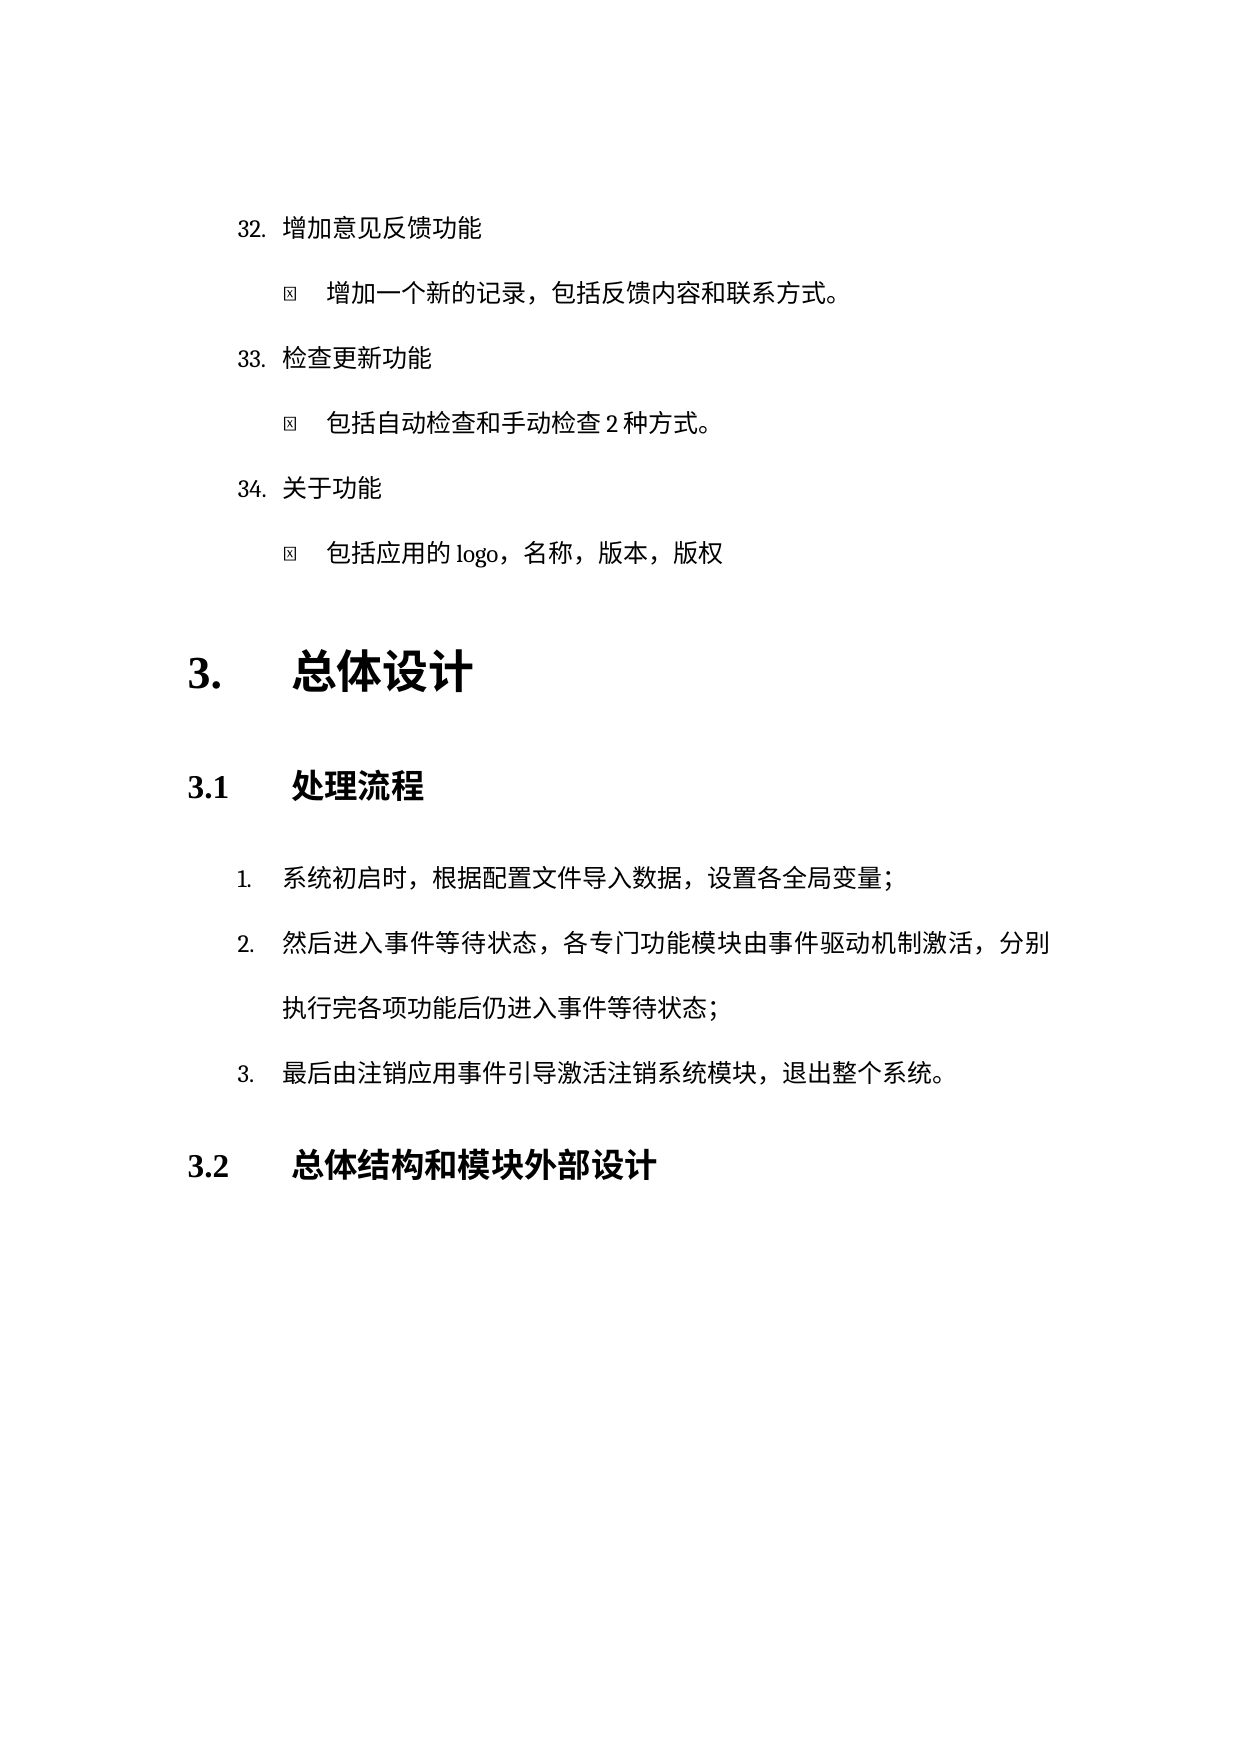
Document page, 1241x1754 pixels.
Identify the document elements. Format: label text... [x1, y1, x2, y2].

list 增加意见反馈功能 [238, 194, 1053, 259]
subtitle 总体结构和模块外部设计 [187, 1131, 1053, 1196]
list 最后由注销应用事件引导激活注销系统模块，退出整个系统。 [237, 1039, 1053, 1104]
list 包括应用的logo，名称，版本，版权 [282, 519, 1053, 584]
list 关于功能 [238, 454, 1053, 519]
subtitle 总体设计 [187, 620, 1053, 717]
subtitle 处理流程 [187, 752, 1053, 817]
list 然后进入事件等待状态，各专门功能模块由事件驱动机制激活，分别执行完各项功能后仍进入事件等待状态； [237, 909, 1053, 1039]
list 增加一个新的记录，包括反馈内容和联系方式。 [282, 259, 1053, 324]
list 检查更新功能 [238, 324, 1053, 389]
list 系统初启时，根据配置文件导入数据，设置各全局变量； [237, 844, 1053, 909]
list 包括自动检查和手动检查2种方式。 [282, 389, 1053, 454]
